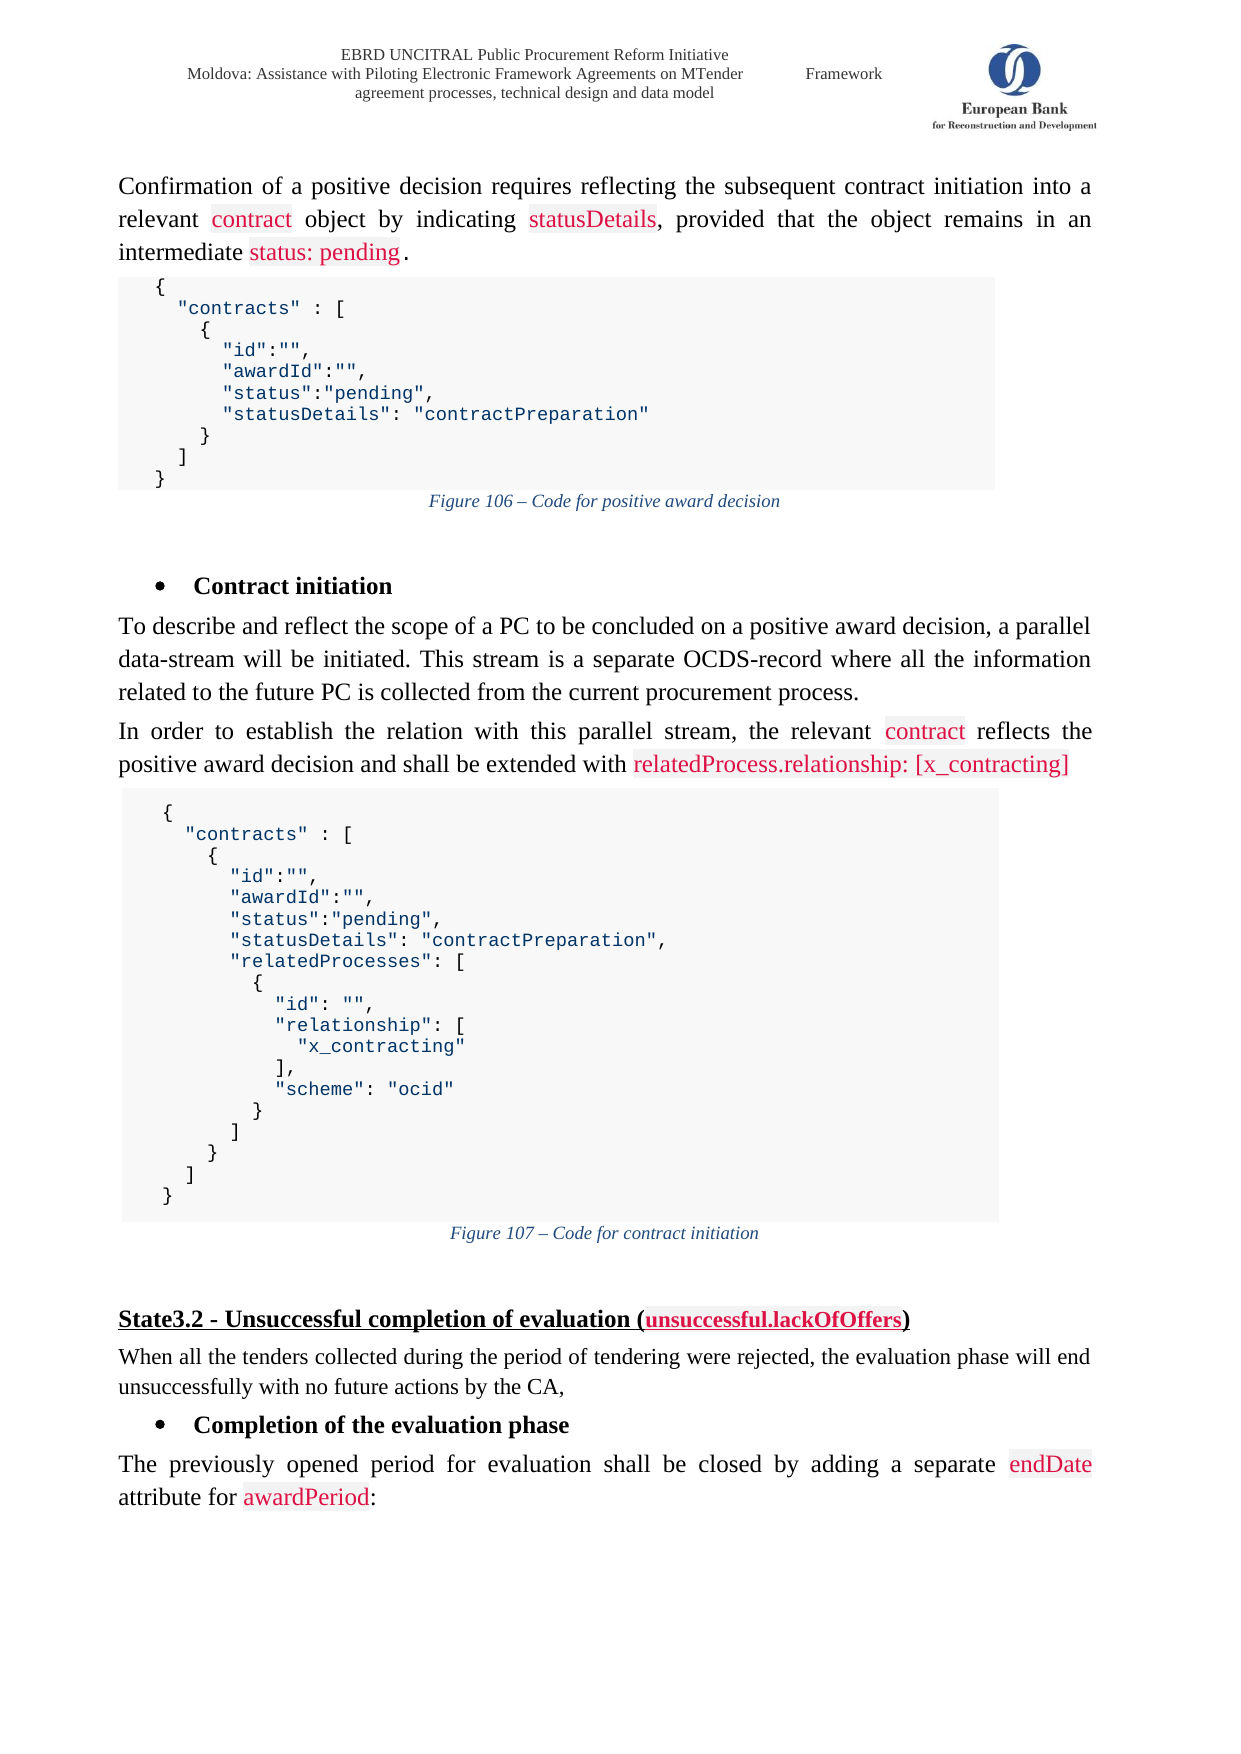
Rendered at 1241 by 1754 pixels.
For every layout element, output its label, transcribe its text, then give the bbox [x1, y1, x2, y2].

list Completion of the evaluation phase [156, 1410, 1092, 1438]
text When all the tenders collected during the period of tendering were rejected, the evaluation phase will end unsuccessfully with no future actions by the CA, [118, 1343, 1092, 1399]
text Figure 106 – Code for positive award decision [118, 490, 1092, 511]
picture [932, 44, 1097, 131]
text Figure 107 – Code for contract initiation [118, 1222, 1092, 1244]
text The previously opened period for evaluation shall be closed by adding a separate endDate attribute for awardPeriod: [118, 1449, 1092, 1511]
table_header { "contracts" : [ { "id":"", "awardId":"", "status":"pending", "statusDetails": "contractPreparation", "relatedProcesses": [ { "id": "", "relationship": [ "x_contracting" ], "scheme": "ocid" } ] } ] } [122, 788, 999, 1222]
list Contract initiation [156, 571, 1092, 600]
text Confirmation of a positive decision requires reflecting the subsequent contract initiation into a relevant contract object by indicating statusDetails, provided that the object remains in an intermediate status: pending. [118, 171, 1092, 267]
text To describe and reflect the scope of a PC to be concluded on a positive award decision, a parallel data-stream will be initiated. This stream is a separate OCDS-record where all the information related to the future PC is collected from the current procurement process. [118, 611, 1092, 706]
table_header { "contracts" : [ { "id":"", "awardId":"", "status":"pending", "statusDetails": "contractPreparation" } ] } [118, 277, 995, 490]
text State3.2 - Unsuccessful completion of evaluation (unsuccessful.lackOfOffers) [118, 1304, 1092, 1332]
text In order to establish the relation with this parallel stream, the relevant contract reflects the positive award decision and shall be extended with relatedProcess.relationship: [x_contracting] [118, 716, 1092, 778]
